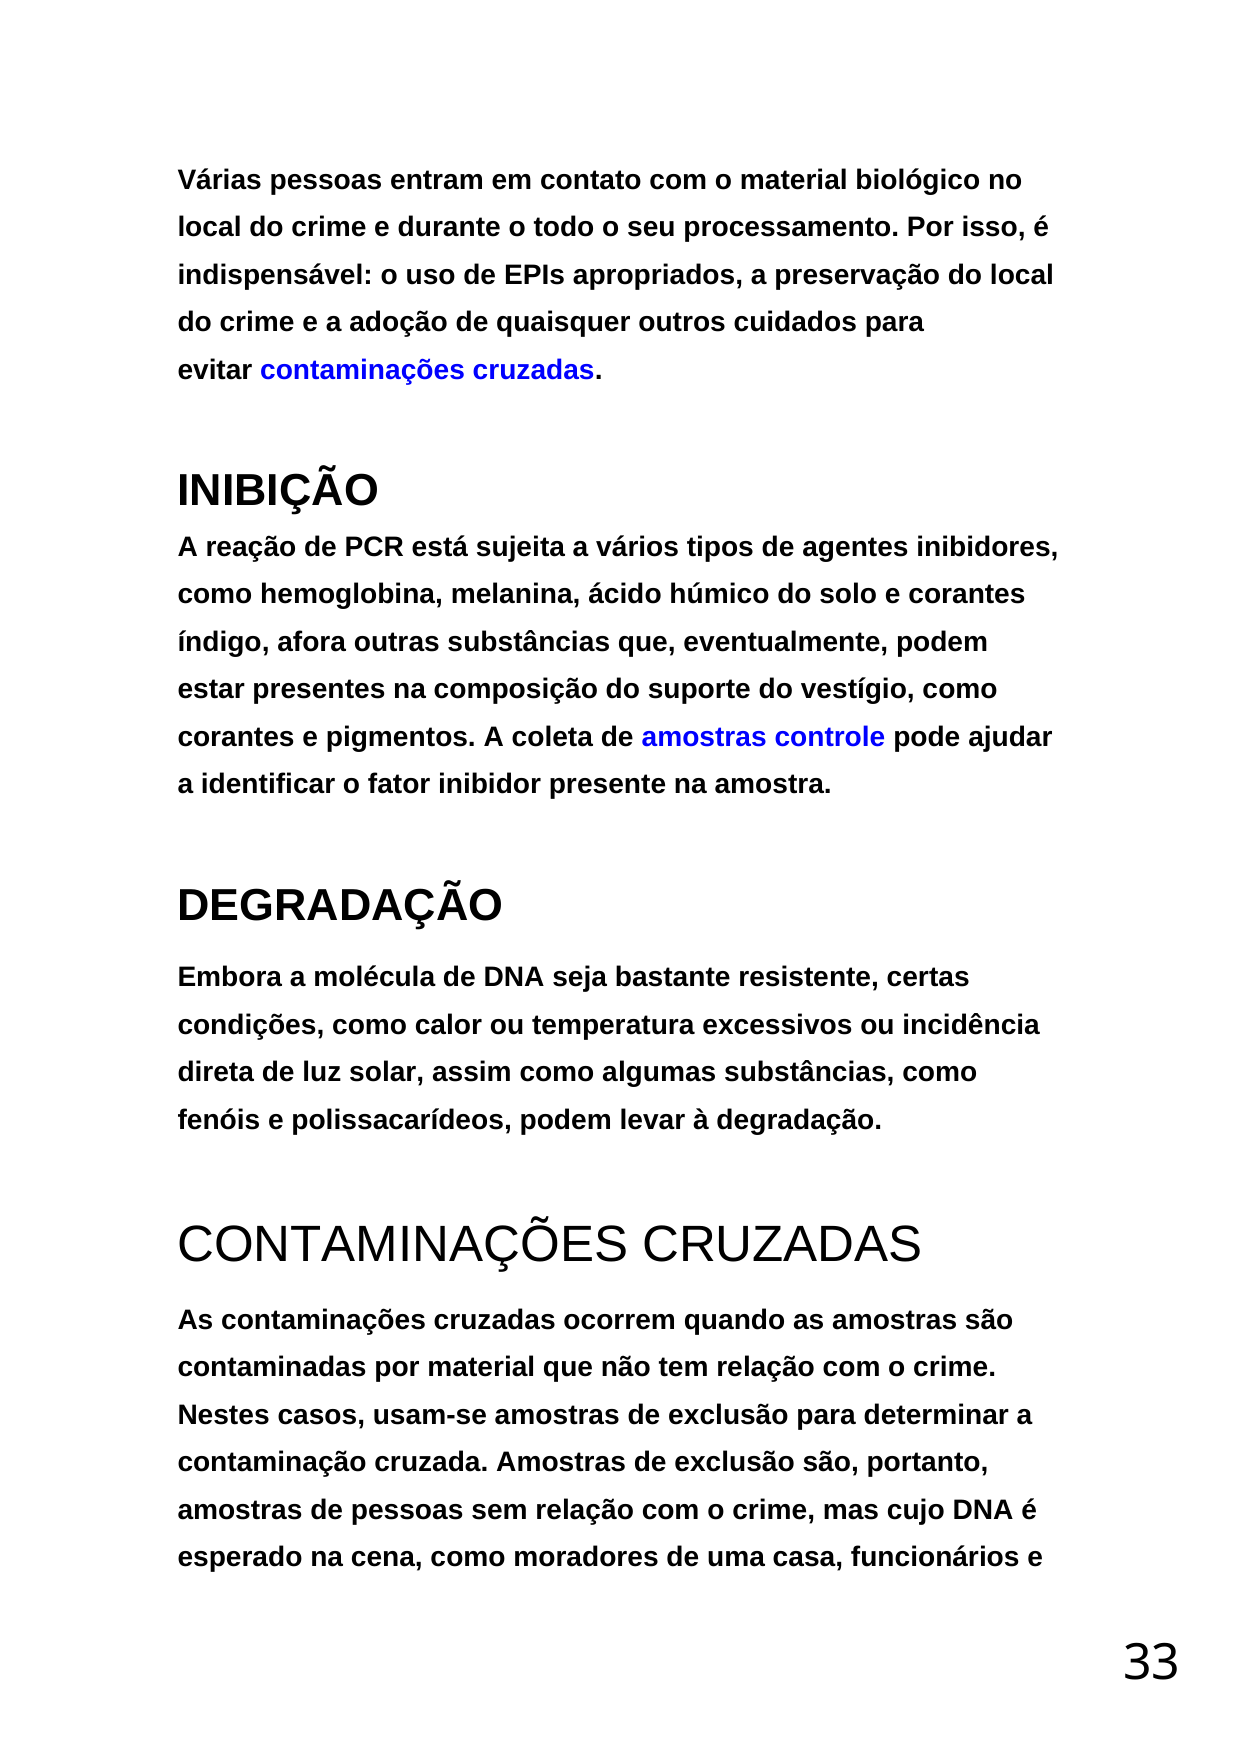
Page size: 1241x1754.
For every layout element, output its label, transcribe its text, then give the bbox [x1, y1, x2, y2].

subtitle DEGRADAÇÃO [177, 878, 1063, 929]
text Várias pessoas entram em contato com o material biológico no local do crime e durante o todo o seu processamento. Por isso, é indispensável: o uso de EPIs apropriados, a preservação do local do crime e a adoção de quaisquer outros cuidados para evitar contaminações cruzadas. [177, 148, 1063, 385]
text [177, 1288, 1063, 1573]
subtitle CONTAMINAÇÕES CRUZADAS [177, 1213, 1063, 1272]
text A reação de PCR está sujeita a vários tipos de agentes inibidores, como hemoglobina, melanina, ácido húmico do solo e corantes índigo, afora outras substâncias que, eventualmente, podem estar presentes na composição do suporte do vestígio, como corantes e pigmentos. A coleta de amostras controle pode ajudar a identificar o fator inibidor presente na amostra. [177, 515, 1063, 800]
text Embora a molécula de DNA seja bastante resistente, certas condições, como calor ou temperatura excessivos ou incidência direta de luz solar, assim como algumas substâncias, como fenóis e polissacarídeos, podem levar à degradação. [177, 945, 1063, 1135]
subtitle INIBIÇÃO [177, 463, 1063, 515]
